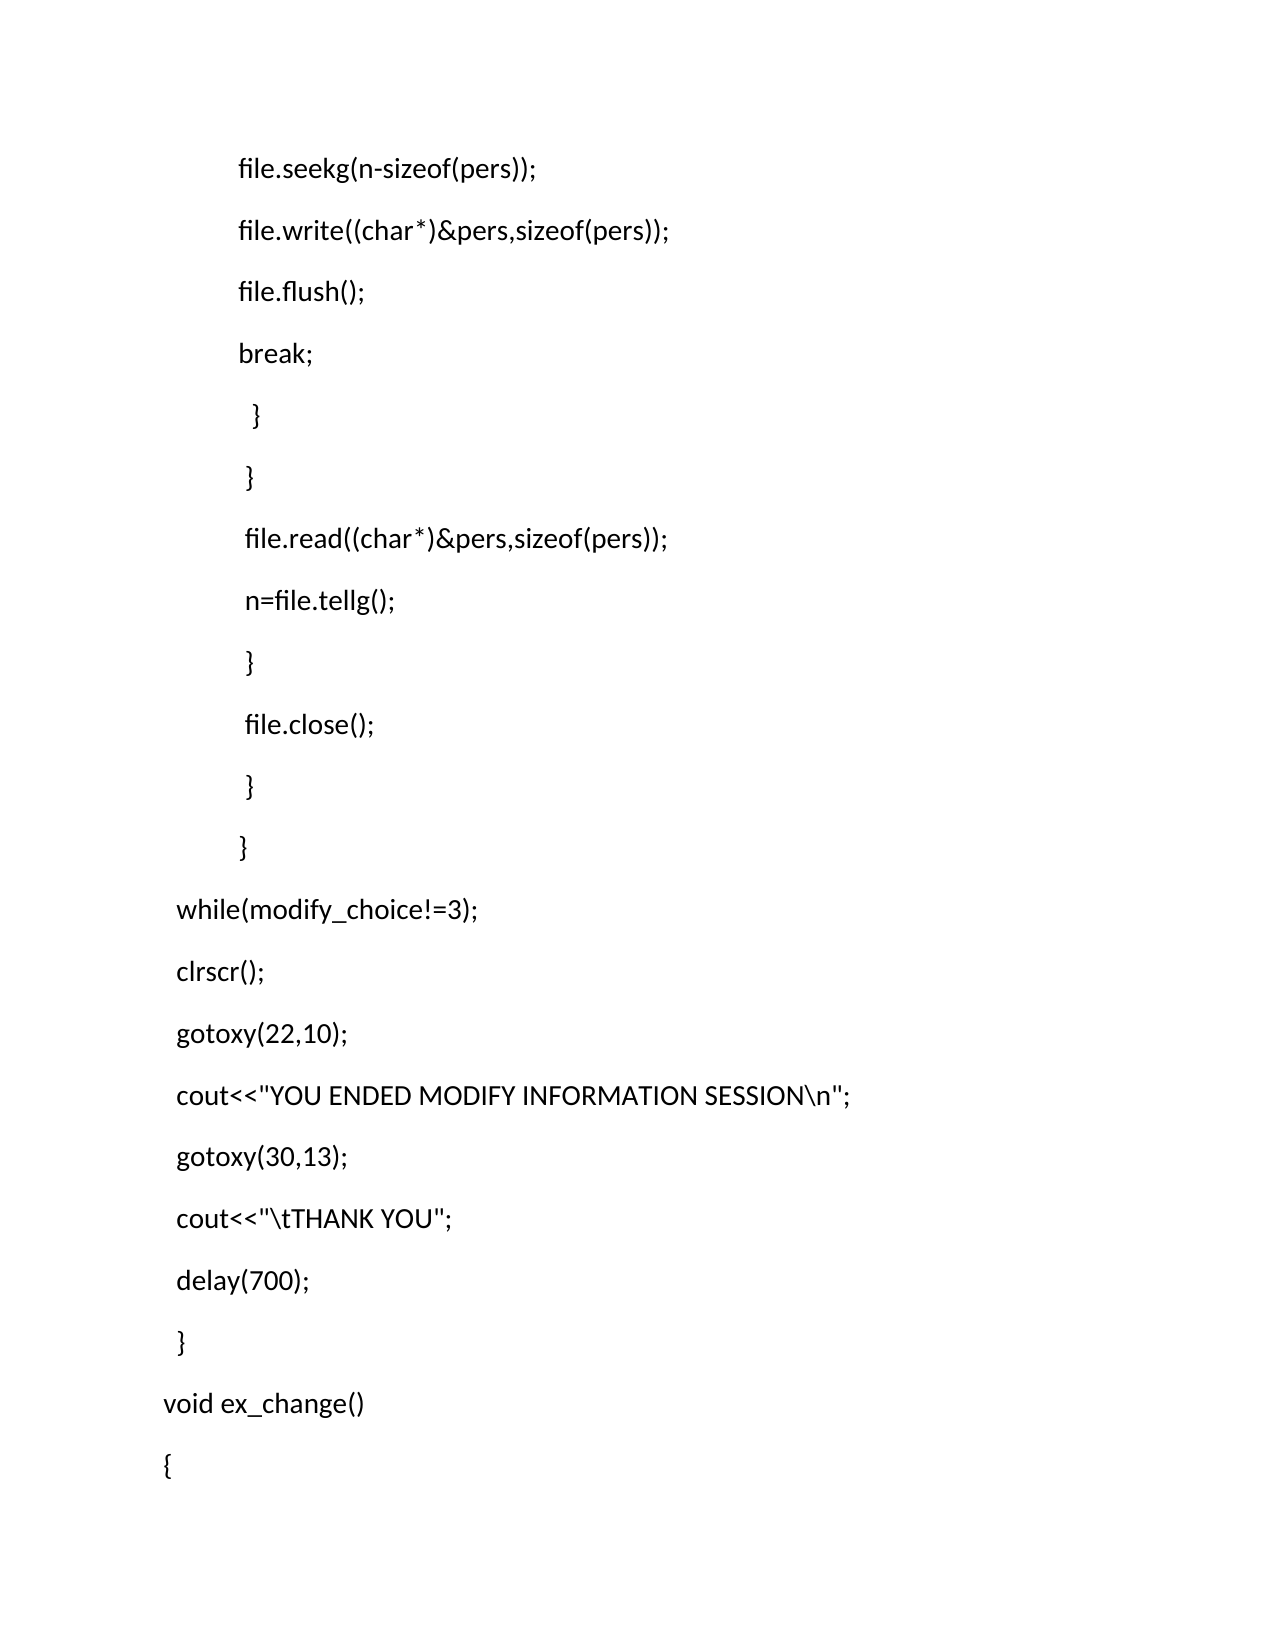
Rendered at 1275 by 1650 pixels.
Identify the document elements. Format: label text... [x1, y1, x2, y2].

text n=file.tellg(); [150, 582, 1125, 618]
text } [150, 397, 1125, 433]
text } [150, 459, 1125, 494]
text file.close(); [150, 706, 1125, 742]
text void ex_change() [150, 1385, 1125, 1421]
text break; [150, 335, 1125, 371]
text file.seekg(n-sizeof(pers)); [150, 150, 1125, 186]
text cout<<"\tTHANK YOU"; [150, 1200, 1125, 1236]
text file.flush(); [150, 273, 1125, 309]
text clrscr(); [150, 953, 1125, 989]
text } [150, 768, 1125, 803]
text file.read((char*)&pers,sizeof(pers)); [150, 521, 1125, 556]
text cout<<"YOU ENDED MODIFY INFORMATION SESSION\n"; [150, 1077, 1125, 1112]
text gotoxy(30,13); [150, 1138, 1125, 1174]
text } [150, 1324, 1125, 1359]
text delay(700); [150, 1262, 1125, 1297]
text { [150, 1447, 1125, 1483]
text file.write((char*)&pers,sizeof(pers)); [150, 212, 1125, 247]
text while(modify_choice!=3); [150, 891, 1125, 927]
text } [150, 644, 1125, 680]
text gotoxy(22,10); [150, 1015, 1125, 1050]
text } [150, 829, 1125, 865]
